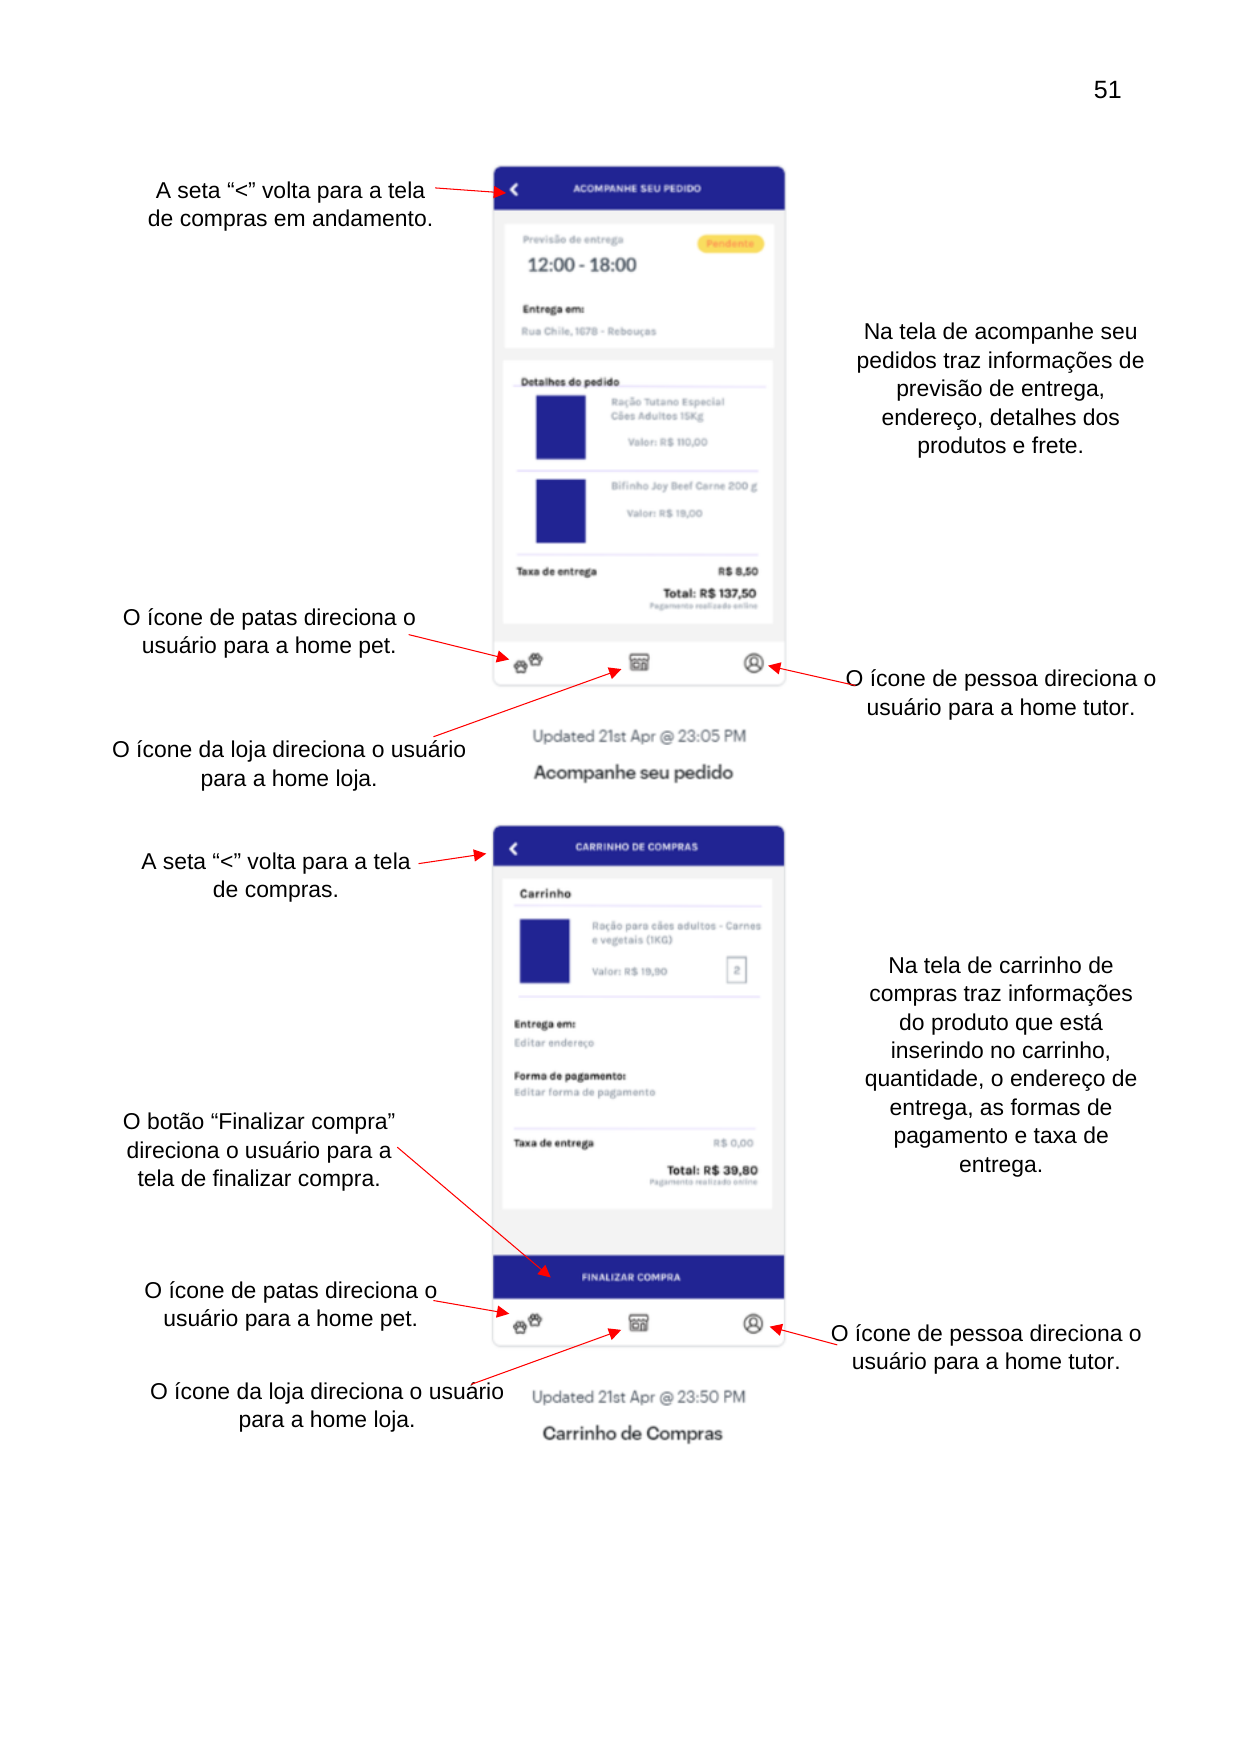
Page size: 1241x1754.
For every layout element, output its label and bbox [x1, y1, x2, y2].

picture [480, 816, 800, 1459]
picture [484, 162, 796, 798]
